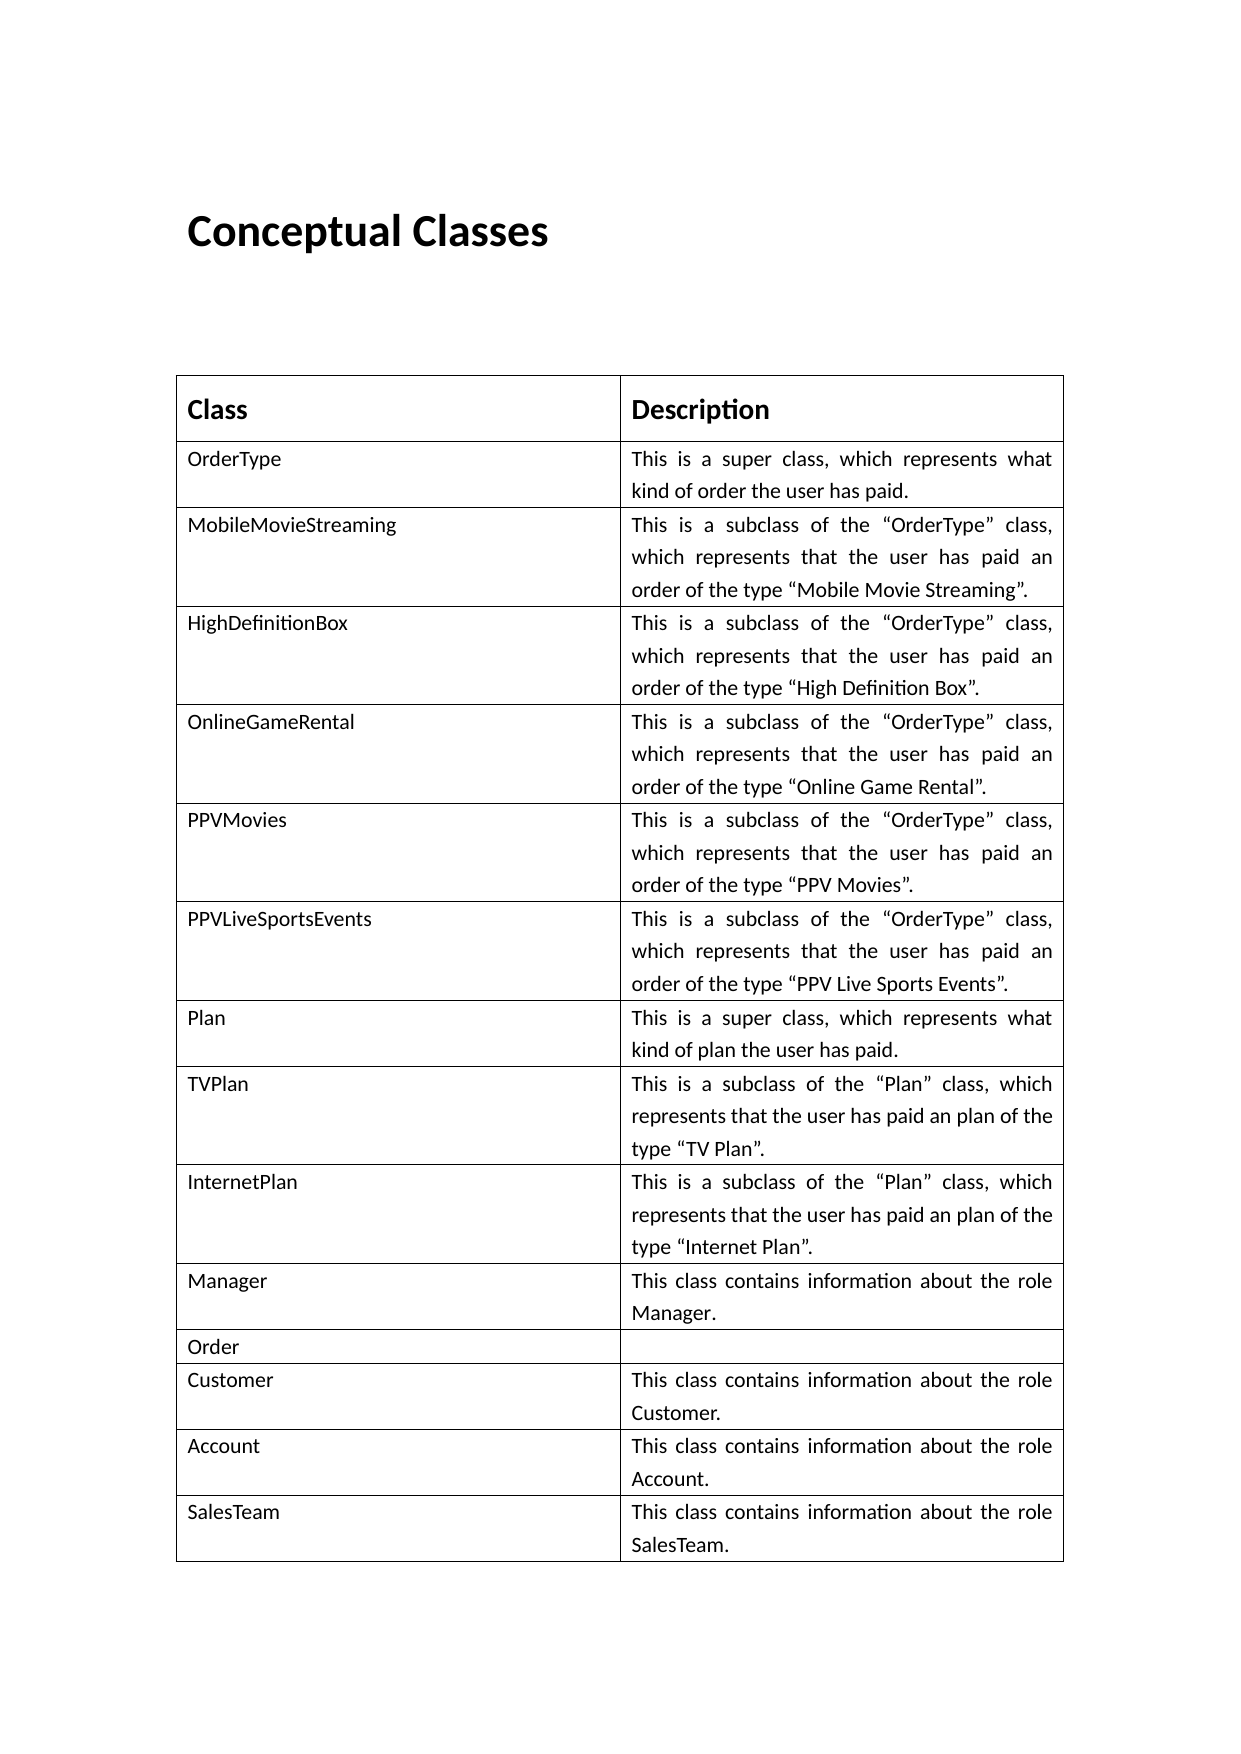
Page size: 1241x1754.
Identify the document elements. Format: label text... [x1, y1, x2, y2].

table_cell This is a super class, which represents what kind of plan the user has paid. [621, 1001, 1063, 1066]
table_cell OrderType [177, 442, 620, 507]
table_cell Plan [177, 1001, 620, 1066]
table_header Class [177, 376, 620, 441]
table_cell [621, 1330, 1063, 1362]
table_cell TVPlan [177, 1067, 620, 1164]
table_cell MobileMovieStreaming [177, 508, 620, 606]
table_cell PPVMovies [177, 804, 620, 901]
table_cell This class contains information about the role SalesTeam. [621, 1496, 1063, 1561]
table_cell This class contains information about the role Account. [621, 1430, 1063, 1494]
table_cell Account [177, 1430, 620, 1494]
table_cell This is a subclass of the “Plan” class, which represents that the user has paid an plan of the type “Internet Plan”. [621, 1165, 1063, 1263]
table_cell This is a subclass of the “Plan” class, which represents that the user has paid an plan of the type “TV Plan”. [621, 1067, 1063, 1164]
table_cell OnlineGameRental [177, 705, 620, 803]
table_cell This is a subclass of the “OrderType” class, which represents that the user has paid an order of the type “High Definition Box”. [621, 607, 1063, 704]
table_cell This is a subclass of the “OrderType” class, which represents that the user has paid an order of the type “PPV Live Sports Events”. [621, 902, 1063, 1000]
table_cell PPVLiveSportsEvents [177, 902, 620, 1000]
table_cell SalesTeam [177, 1496, 620, 1561]
table_cell This class contains information about the role Customer. [621, 1364, 1063, 1428]
table_cell This is a subclass of the “OrderType” class, which represents that the user has paid an order of the type “PPV Movies”. [621, 804, 1063, 901]
table_cell Customer [177, 1364, 620, 1428]
table_cell Order [177, 1330, 620, 1362]
table_header Description [621, 376, 1063, 441]
table_cell This is a subclass of the “OrderType” class, which represents that the user has paid an order of the type “Online Game Rental”. [621, 705, 1063, 803]
subtitle Conceptual Classes [187, 197, 1053, 262]
table_cell InternetPlan [177, 1165, 620, 1263]
table_cell This is a super class, which represents what kind of order the user has paid. [621, 442, 1063, 507]
table_cell This class contains information about the role Manager. [621, 1264, 1063, 1329]
table_cell HighDefinitionBox [177, 607, 620, 704]
table_cell This is a subclass of the “OrderType” class, which represents that the user has paid an order of the type “Mobile Movie Streaming”. [621, 508, 1063, 606]
table_cell Manager [177, 1264, 620, 1329]
